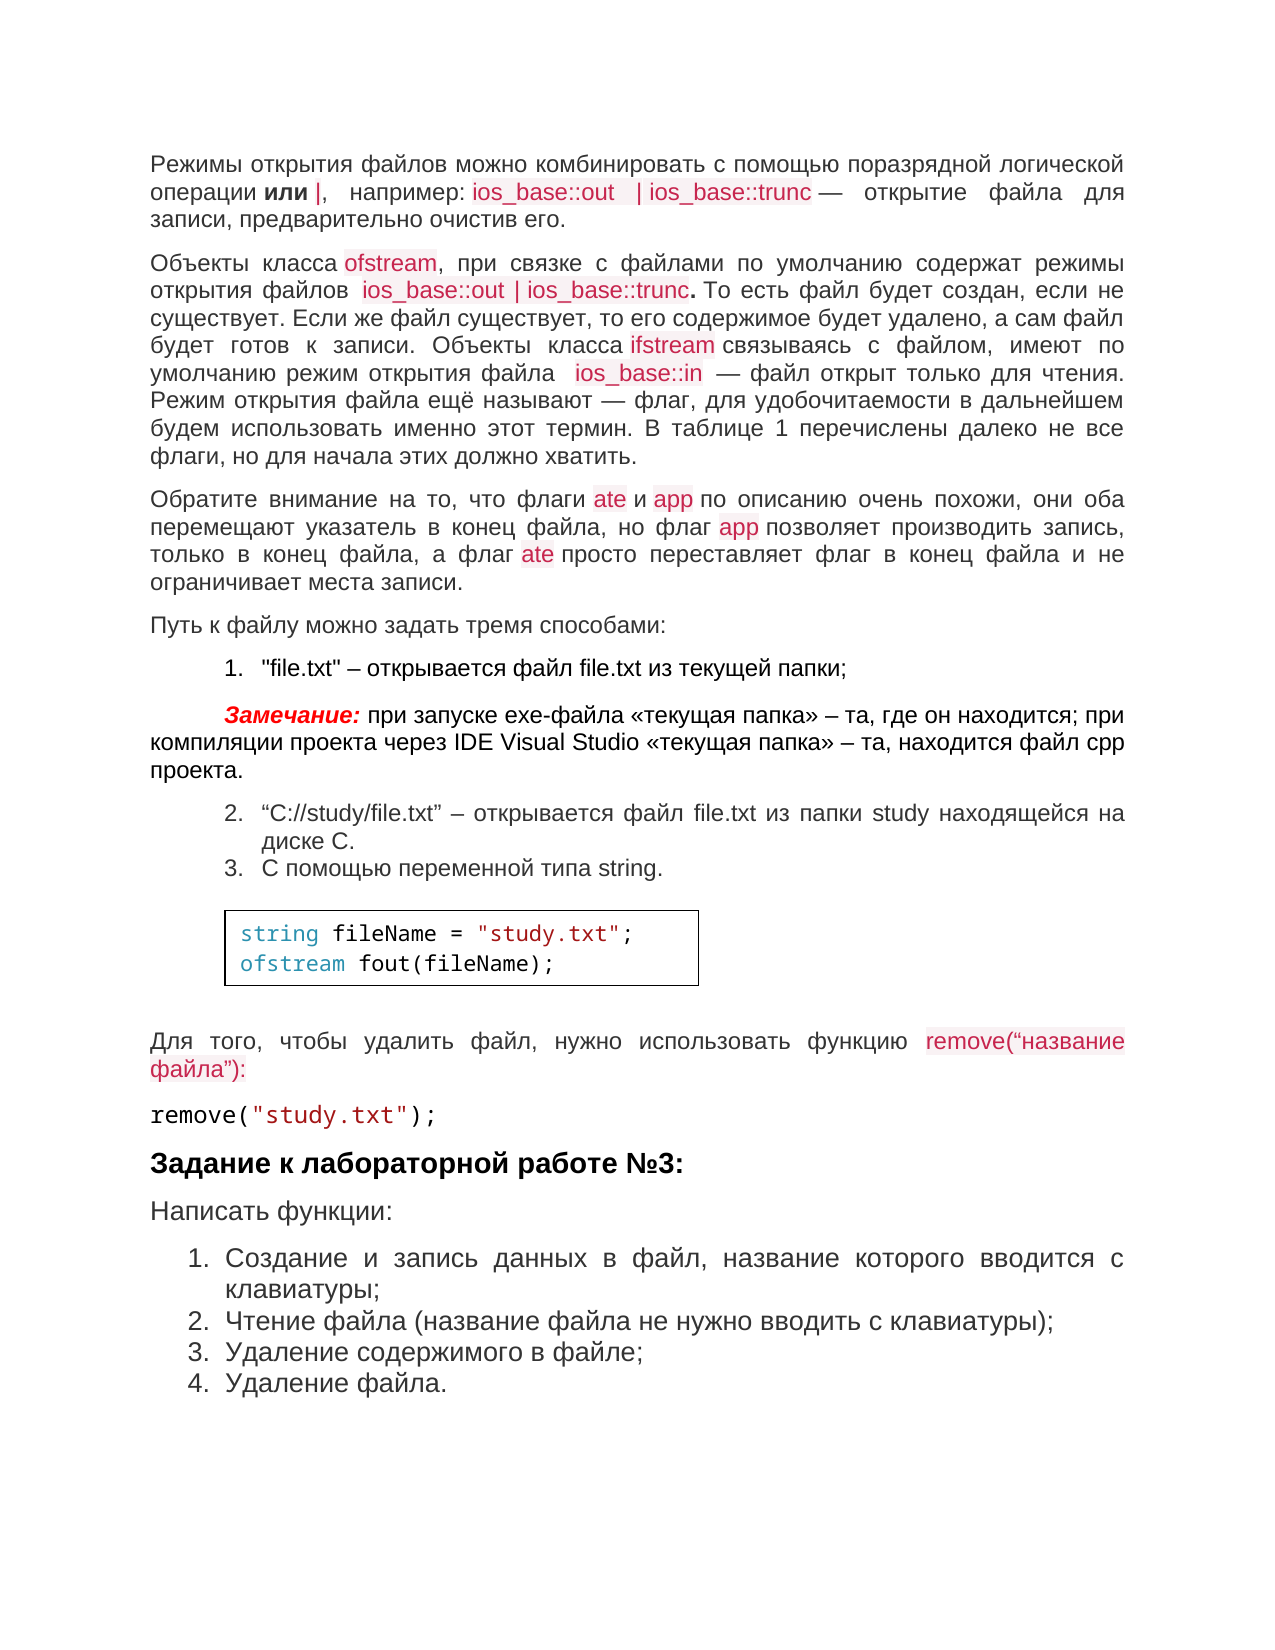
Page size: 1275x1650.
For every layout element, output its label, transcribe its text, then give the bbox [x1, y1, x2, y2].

text Путь к файлу можно задать тремя способами: [150, 611, 1125, 638]
text remove("study.txt"); [150, 1098, 1125, 1131]
list С помощью переменной типа string. [224, 854, 1125, 882]
text Задание к лабораторной работе №3: [150, 1146, 1125, 1180]
list “C://study/file.txt” – открывается файл file.txt из папки study находящейся на диске С. [224, 799, 1125, 854]
text Для того, чтобы удалить файл, нужно использовать функцию remove(“название файла”): [150, 1027, 1125, 1082]
list Удаление содержимого в файле; [187, 1336, 1125, 1367]
list Создание и запись данных в файл, название которого вводится с клавиатуры; [187, 1242, 1125, 1305]
list "file.txt" – открывается файл file.txt из текущей папки; [224, 654, 1125, 682]
text Обратите внимание на то, что флаги ate и app по описанию очень похожи, они оба перемещают указатель в конец файла, но флаг app позволяет производить запись, только в конец файла, а флаг ate просто переставляет флаг в конец файла и не ограничивает места записи. [150, 485, 1125, 595]
list Чтение файла (название файла не нужно вводить с клавиатуры); [187, 1305, 1125, 1336]
list Удаление файла. [187, 1367, 1125, 1398]
text Замечание: при запуске exe-файла «текущая папка» – та, где он находится; при компиляции проекта через IDE Visual Studio «текущая папка» – та, находится файл cpp проекта. [150, 701, 1125, 783]
text Объекты класса ofstream, при связке с файлами по умолчанию содержат режимы открытия файлов ios_base::out | ios_base::trunc. То есть файл будет создан, если не существует. Если же файл существует, то его содержимое будет удалено, а сам файл будет готов к записи. Объекты класса ifstream связываясь с файлом, имеют по умолчанию режим открытия файла ios_base::in — файл открыт только для чтения. Режим открытия файла ещё называют — флаг, для удобочитаемости в дальнейшем будем использовать именно этот термин. В таблице 1 перечислены далеко не все флаги, но для начала этих должно хватить. [150, 248, 1125, 469]
text Режимы открытия файлов можно комбинировать с помощью поразрядной логической операции или |, например: ios_base::out | ios_base::trunc — открытие файла для записи, предварительно очистив его. [150, 150, 1125, 233]
text Написать функции: [150, 1195, 1125, 1227]
